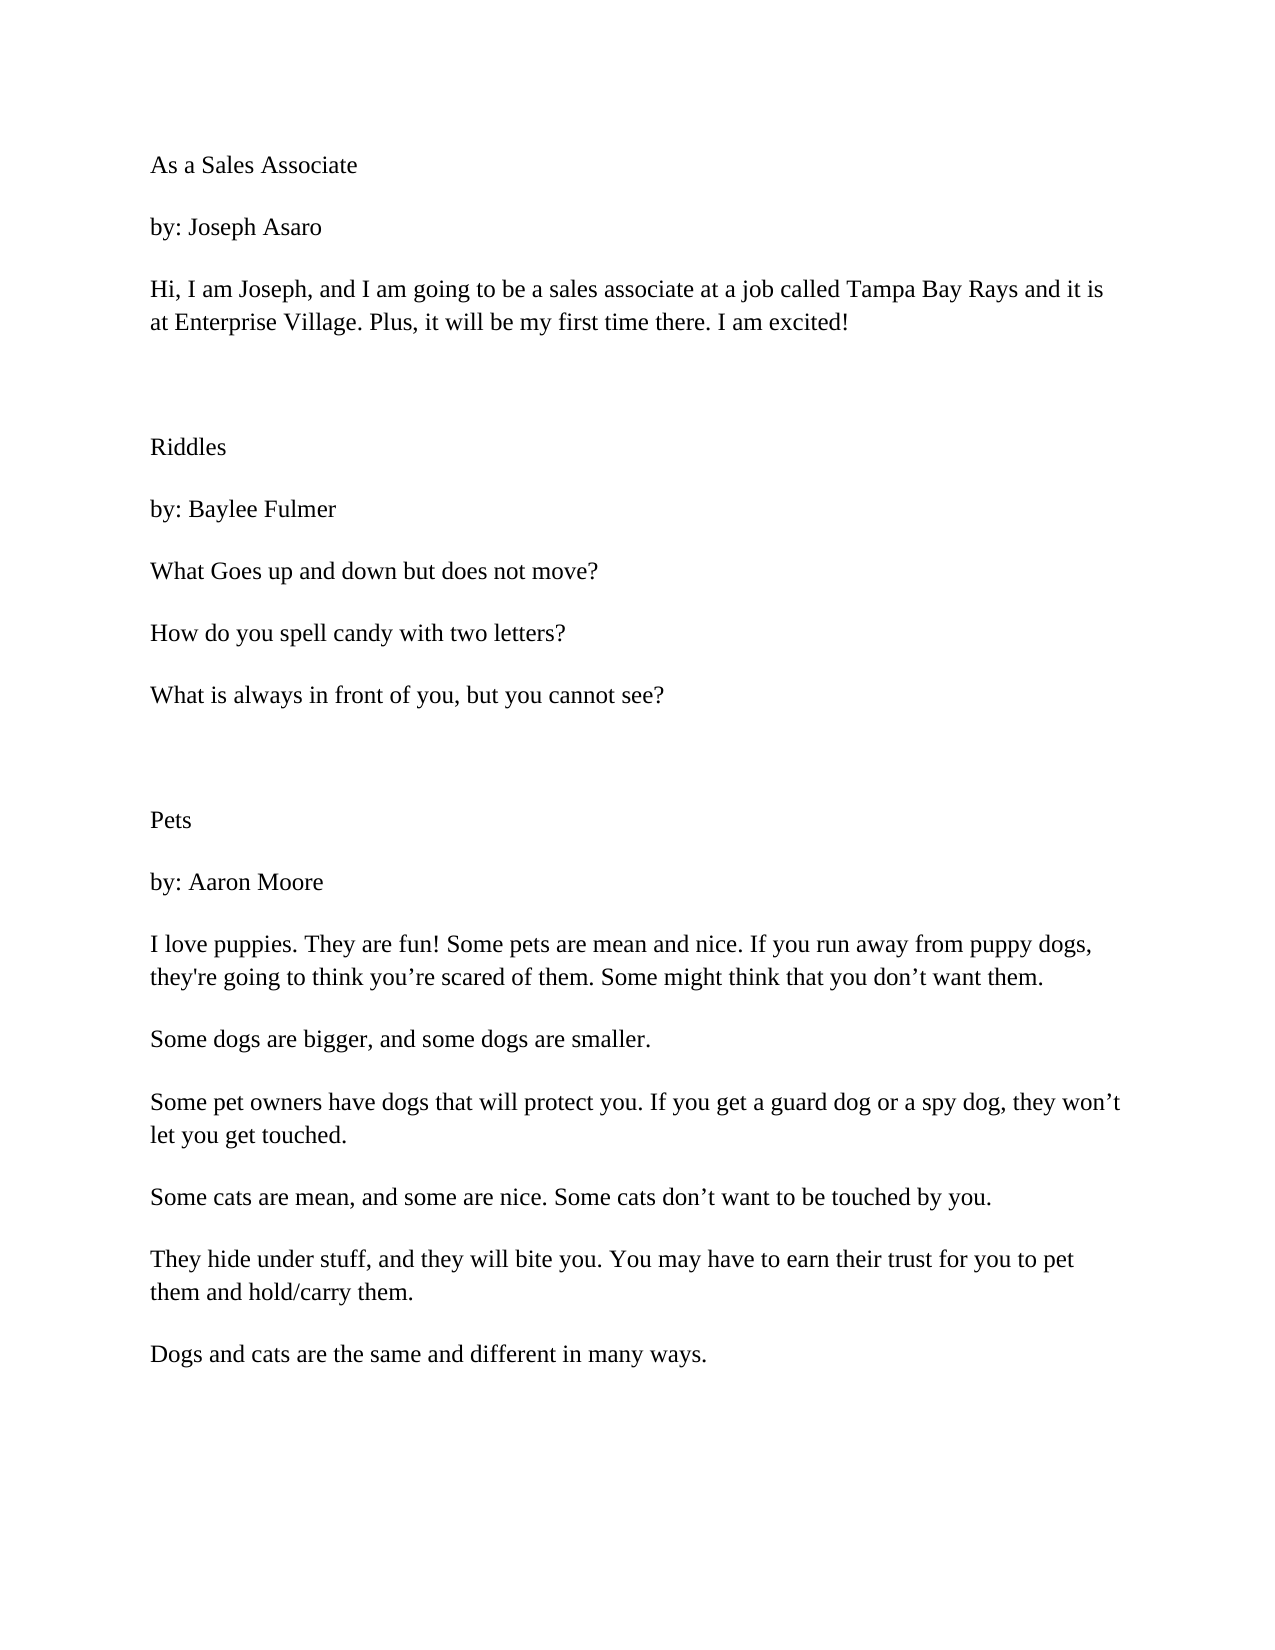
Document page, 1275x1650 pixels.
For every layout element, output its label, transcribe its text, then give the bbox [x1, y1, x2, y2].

text I love puppies. They are fun! Some pets are mean and nice. If you run away from puppy dogs, they're going to think you’re scared of them. Some might think that you don’t want them. [150, 929, 1125, 991]
text They hide under stuff, and they will bite you. You may have to earn their trust for you to pet them and hold/carry them. [150, 1244, 1125, 1306]
text How do you spell candy with two letters? [150, 618, 1125, 647]
text Dogs and cats are the same and different in many ways. [150, 1339, 1125, 1368]
text Some pet owners have dogs that will protect you. If you get a guard dog or a spy dog, they won’t let you get touched. [150, 1087, 1125, 1148]
text Some cats are mean, and some are nice. Some cats don’t want to be touched by you. [150, 1182, 1125, 1211]
text Hi, I am Joseph, and I am going to be a sales associate at a job called Tampa Bay Rays and it is at Enterprise Village. Plus, it will be my first time there. I am excited! [150, 274, 1125, 336]
text As a Sales Associate [150, 150, 1125, 179]
text Some dogs are bigger, and some dogs are smaller. [150, 1024, 1125, 1053]
text by: Joseph Asaro [150, 212, 1125, 241]
text What Goes up and down but does not move? [150, 556, 1125, 585]
text Riddles [150, 432, 1125, 461]
text by: Baylee Fulmer [150, 494, 1125, 523]
text Pets [150, 805, 1125, 834]
text What is always in front of you, but you cannot see? [150, 681, 1125, 709]
text by: Aaron Moore [150, 867, 1125, 896]
